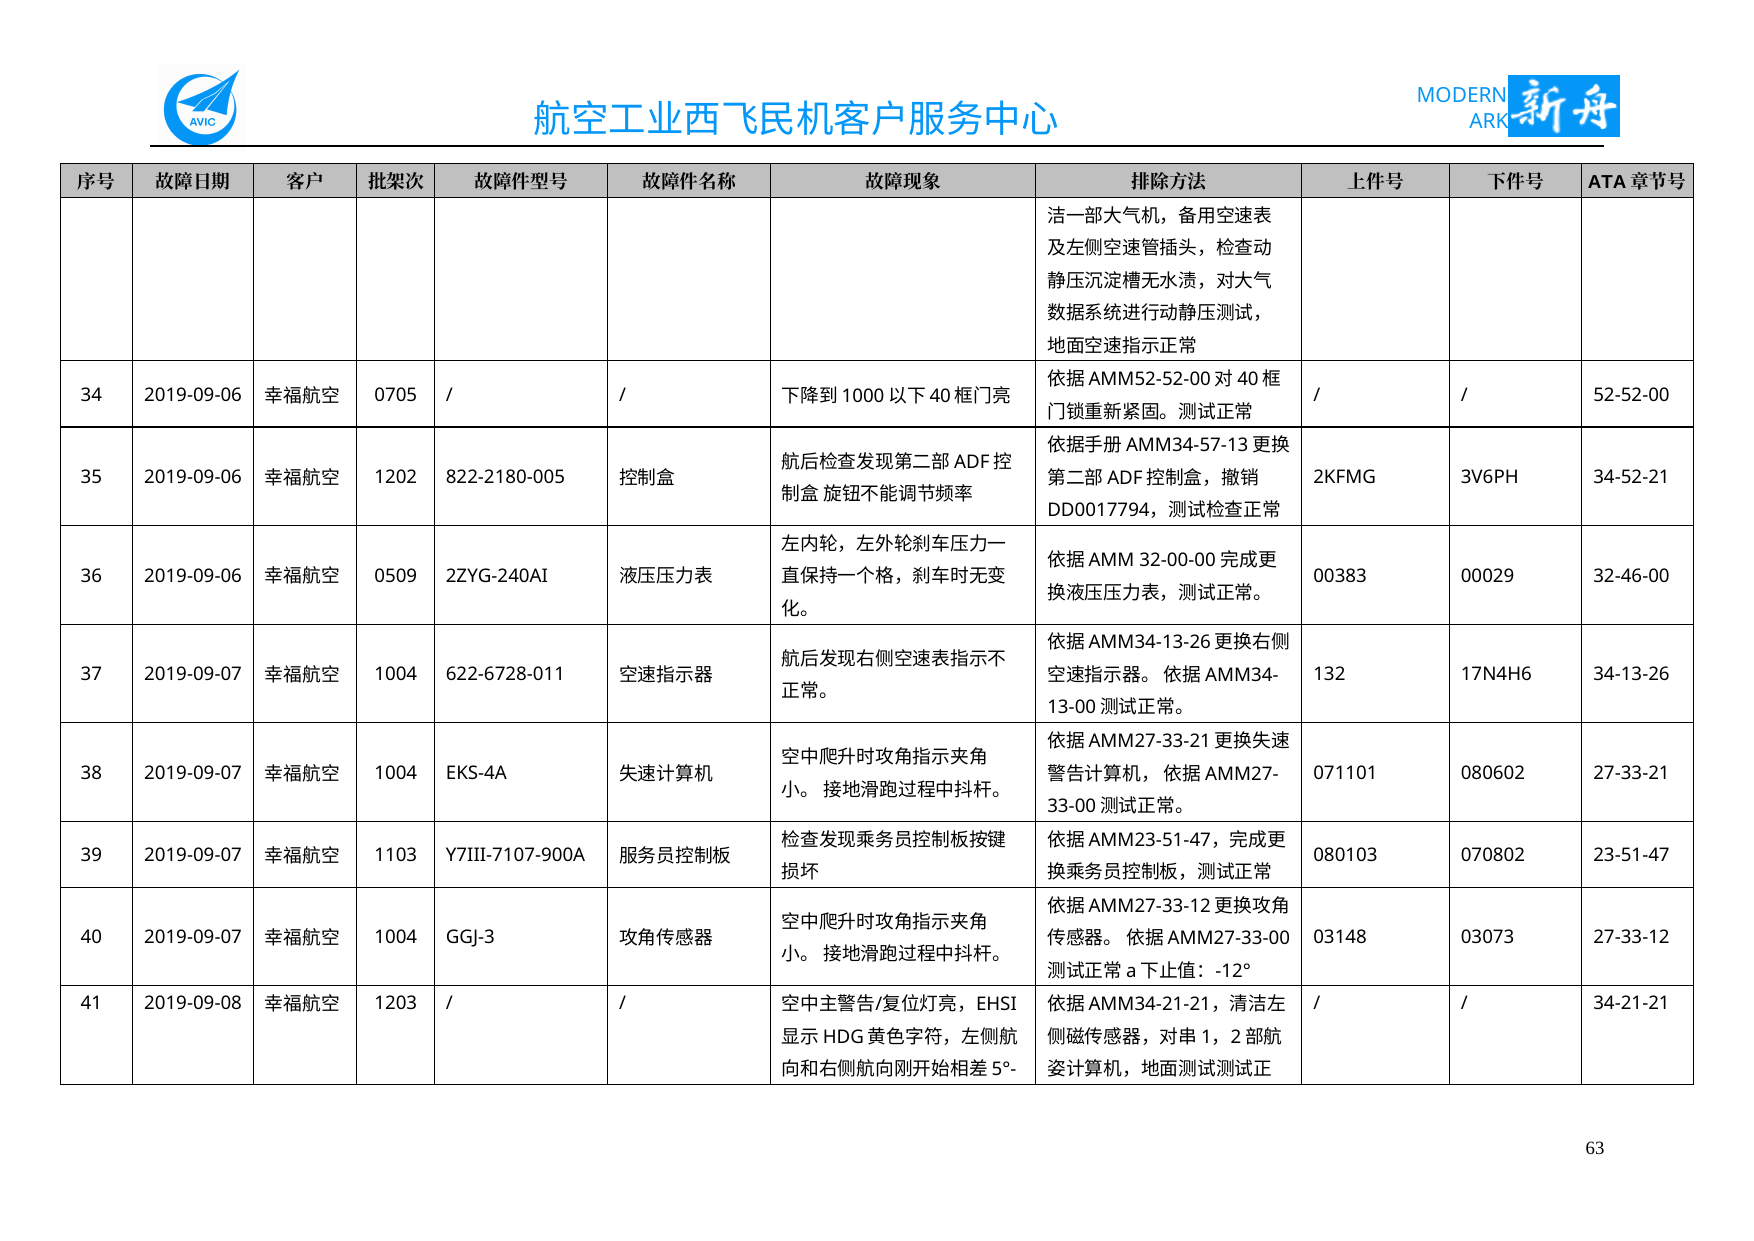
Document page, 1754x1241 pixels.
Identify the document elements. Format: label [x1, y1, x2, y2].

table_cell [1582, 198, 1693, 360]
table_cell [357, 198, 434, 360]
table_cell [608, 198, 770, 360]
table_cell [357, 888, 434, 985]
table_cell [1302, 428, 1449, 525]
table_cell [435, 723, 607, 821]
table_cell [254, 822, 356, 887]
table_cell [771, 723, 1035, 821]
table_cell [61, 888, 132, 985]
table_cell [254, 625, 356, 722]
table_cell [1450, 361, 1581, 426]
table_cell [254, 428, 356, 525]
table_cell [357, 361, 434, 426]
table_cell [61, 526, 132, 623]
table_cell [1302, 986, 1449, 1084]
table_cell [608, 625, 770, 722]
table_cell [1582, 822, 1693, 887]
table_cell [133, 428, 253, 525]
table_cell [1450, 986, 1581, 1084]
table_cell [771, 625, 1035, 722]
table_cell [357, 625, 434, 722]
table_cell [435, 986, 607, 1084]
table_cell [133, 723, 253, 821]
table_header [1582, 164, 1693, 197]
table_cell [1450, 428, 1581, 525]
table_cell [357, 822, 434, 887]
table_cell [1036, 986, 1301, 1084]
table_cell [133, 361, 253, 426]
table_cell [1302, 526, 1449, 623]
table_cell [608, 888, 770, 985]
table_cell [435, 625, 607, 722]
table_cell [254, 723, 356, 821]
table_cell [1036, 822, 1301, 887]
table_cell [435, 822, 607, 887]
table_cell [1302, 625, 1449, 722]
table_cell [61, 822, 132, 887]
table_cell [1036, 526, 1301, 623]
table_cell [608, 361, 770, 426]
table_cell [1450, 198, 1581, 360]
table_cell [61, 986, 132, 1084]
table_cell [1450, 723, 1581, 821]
picture [1508, 75, 1620, 137]
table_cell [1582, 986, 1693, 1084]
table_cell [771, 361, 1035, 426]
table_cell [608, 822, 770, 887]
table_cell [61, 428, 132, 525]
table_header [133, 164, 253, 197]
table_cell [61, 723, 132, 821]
picture [158, 147, 247, 151]
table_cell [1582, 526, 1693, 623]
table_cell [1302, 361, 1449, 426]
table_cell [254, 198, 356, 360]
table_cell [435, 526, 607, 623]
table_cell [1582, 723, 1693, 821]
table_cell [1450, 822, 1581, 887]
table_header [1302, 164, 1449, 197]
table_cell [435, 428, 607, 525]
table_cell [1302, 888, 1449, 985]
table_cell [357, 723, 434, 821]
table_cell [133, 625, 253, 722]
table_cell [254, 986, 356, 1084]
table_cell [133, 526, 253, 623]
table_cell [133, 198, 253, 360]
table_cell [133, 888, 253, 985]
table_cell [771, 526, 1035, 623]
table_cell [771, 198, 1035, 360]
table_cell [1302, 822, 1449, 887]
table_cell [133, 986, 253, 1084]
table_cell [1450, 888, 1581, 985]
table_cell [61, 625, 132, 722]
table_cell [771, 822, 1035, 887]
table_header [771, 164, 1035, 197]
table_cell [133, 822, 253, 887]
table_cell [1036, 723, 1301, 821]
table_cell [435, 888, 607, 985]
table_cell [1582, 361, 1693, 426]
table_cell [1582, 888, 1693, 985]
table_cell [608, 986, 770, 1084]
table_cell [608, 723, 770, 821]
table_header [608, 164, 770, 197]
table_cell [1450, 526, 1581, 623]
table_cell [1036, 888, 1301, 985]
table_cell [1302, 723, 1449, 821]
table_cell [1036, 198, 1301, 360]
picture [158, 64, 247, 145]
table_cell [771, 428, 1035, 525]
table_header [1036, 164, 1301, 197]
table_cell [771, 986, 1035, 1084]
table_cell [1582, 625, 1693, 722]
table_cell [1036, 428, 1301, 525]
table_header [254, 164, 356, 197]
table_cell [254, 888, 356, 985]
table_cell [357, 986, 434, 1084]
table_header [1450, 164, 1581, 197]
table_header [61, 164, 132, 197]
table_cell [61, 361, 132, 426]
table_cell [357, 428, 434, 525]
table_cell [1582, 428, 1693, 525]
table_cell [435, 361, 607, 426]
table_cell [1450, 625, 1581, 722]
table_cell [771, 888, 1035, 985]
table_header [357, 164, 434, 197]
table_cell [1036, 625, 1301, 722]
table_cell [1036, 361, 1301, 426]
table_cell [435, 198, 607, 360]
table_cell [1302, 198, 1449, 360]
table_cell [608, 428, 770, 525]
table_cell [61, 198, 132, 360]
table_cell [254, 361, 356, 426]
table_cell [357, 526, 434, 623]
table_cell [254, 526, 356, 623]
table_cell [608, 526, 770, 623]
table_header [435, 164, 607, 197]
